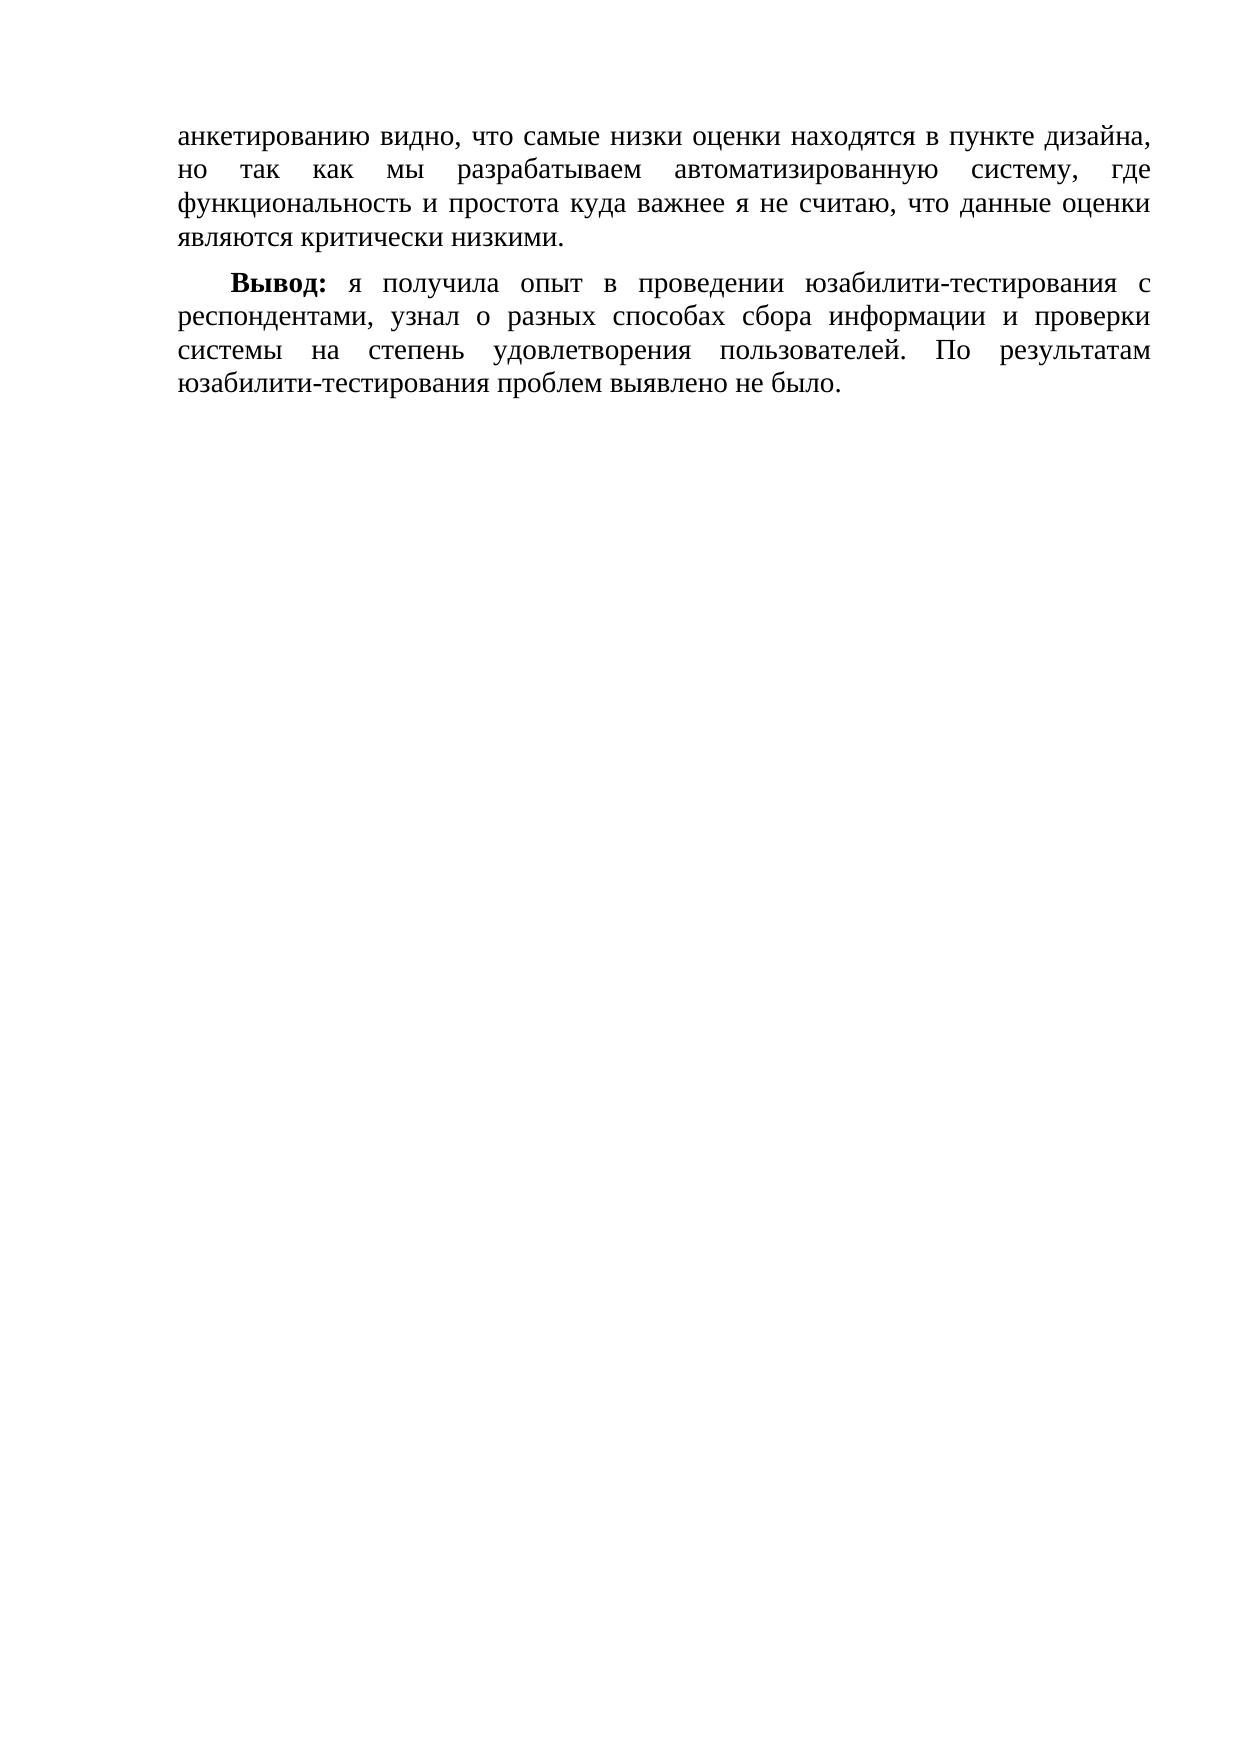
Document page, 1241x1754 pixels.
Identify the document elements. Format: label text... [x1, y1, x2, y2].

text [177, 118, 1152, 252]
text Вывод: я получила опыт в проведении юзабилити-тестирования с респондентами, узнал о разных способах сбора информации и проверки системы на степень удовлетворения пользователей. По результатам юзабилити-тестирования проблем выявлено не было. [177, 265, 1152, 399]
